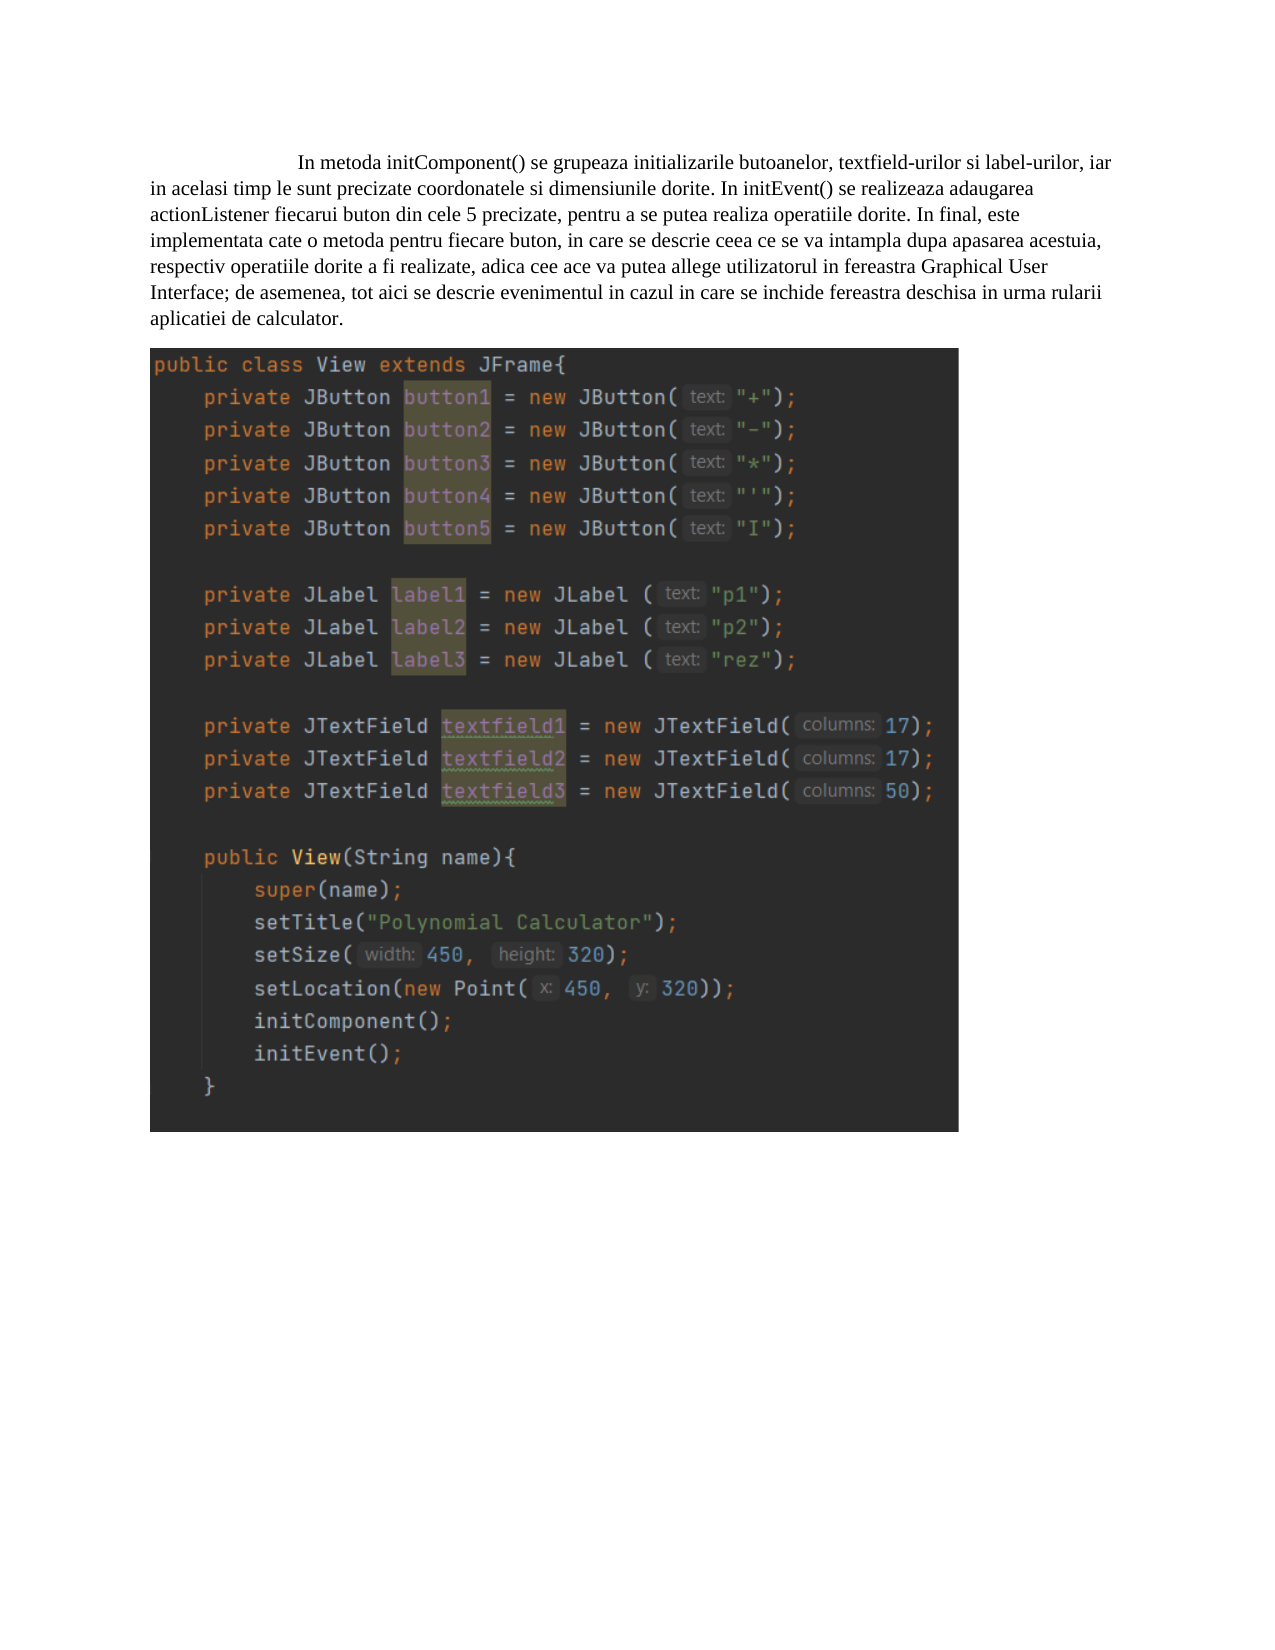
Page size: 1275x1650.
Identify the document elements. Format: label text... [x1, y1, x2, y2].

text In metoda initComponent() se grupeaza initializarile butoanelor, textfield-urilor si label-urilor, iar in acelasi timp le sunt precizate coordonatele si dimensiunile dorite. In initEvent() se realizeaza adaugarea actionListener fiecarui buton din cele 5 precizate, pentru a se putea realiza operatiile dorite. In final, este implementata cate o metoda pentru fiecare buton, in care se descrie ceea ce se va intampla dupa apasarea acestuia, respectiv operatiile dorite a fi realizate, adica cee ace va putea allege utilizatorul in fereastra Graphical User Interface; de asemenea, tot aici se descrie evenimentul in cazul in care se inchide fereastra deschisa in urma rularii aplicatiei de calculator. [150, 150, 1125, 330]
picture [150, 348, 959, 1132]
